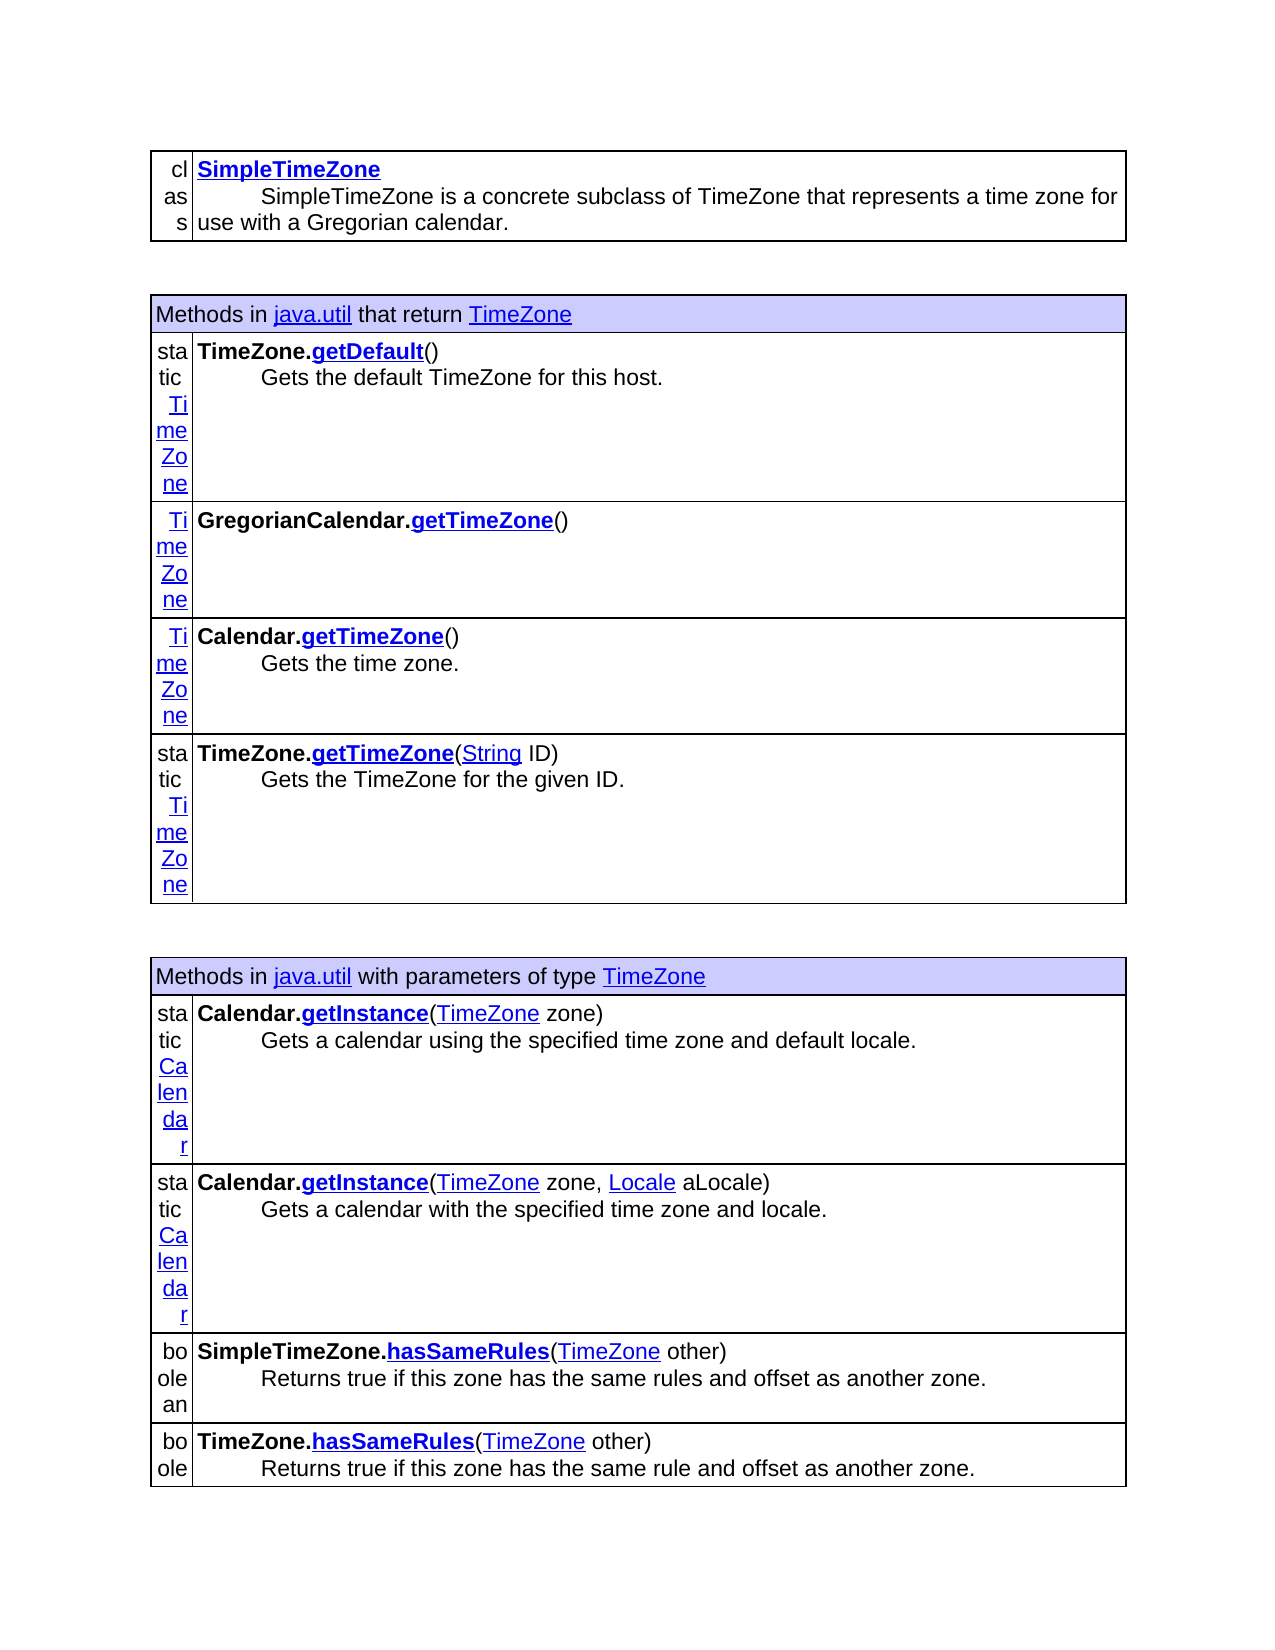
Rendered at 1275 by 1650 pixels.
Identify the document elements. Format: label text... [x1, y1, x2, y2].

table_cell GregorianCalendar.getTimeZone() [193, 502, 1125, 617]
table_cell Calendar.getInstance(TimeZone zone, Locale aLocale) Gets a calendar with the specified time zone and locale. [193, 1165, 1125, 1332]
table_cell Calendar.getInstance(TimeZone zone) Gets a calendar using the specified time zone and default locale. [193, 996, 1125, 1163]
table_cell SimpleTimeZone.hasSameRules(TimeZone other) Returns true if this zone has the same rules and offset as another zone. [193, 1334, 1125, 1422]
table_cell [193, 1424, 1125, 1486]
table_cell TimeZone.getDefault() Gets the default TimeZone for this host. [193, 333, 1125, 501]
table_cell boolean [152, 1334, 192, 1422]
table_cell static Calendar [152, 996, 192, 1163]
table_cell Calendar.getTimeZone() Gets the time zone. [193, 619, 1125, 733]
table_cell static Calendar [152, 1165, 192, 1332]
table_header Methods in java.util with parameters of type TimeZone [152, 958, 1125, 994]
table_cell static TimeZone [152, 735, 192, 902]
table_cell TimeZone.getTimeZone(String ID) Gets the TimeZone for the given ID. [193, 735, 1125, 902]
table_cell TimeZone [152, 502, 192, 617]
table_cell boolean [152, 1424, 192, 1486]
table_cell class [152, 152, 192, 240]
table_cell SimpleTimeZone SimpleTimeZone is a concrete subclass of TimeZone that represents a time zone for use with a Gregorian calendar. [193, 152, 1125, 240]
table_header Methods in java.util that return TimeZone [152, 296, 1125, 332]
table_cell static TimeZone [152, 333, 192, 501]
table_cell TimeZone [152, 619, 192, 733]
